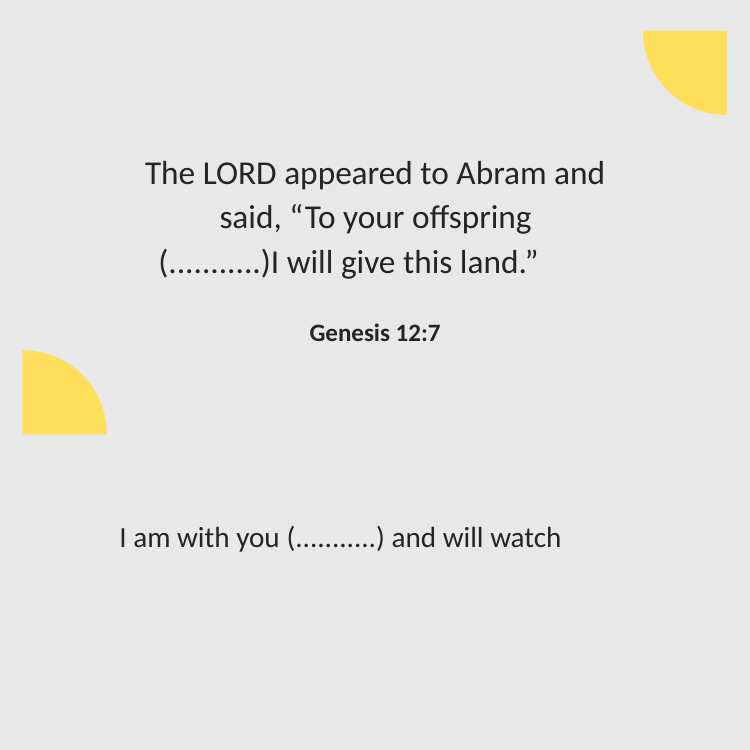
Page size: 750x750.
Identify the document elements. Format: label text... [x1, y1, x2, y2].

text Genesis 12:7 [165, 317, 585, 348]
text I am with you (...........) and will watch [119, 519, 674, 554]
text The LORD appeared to Abram and said, “To your offspring [119, 152, 630, 237]
text (...........)I will give this land.” [158, 241, 674, 282]
